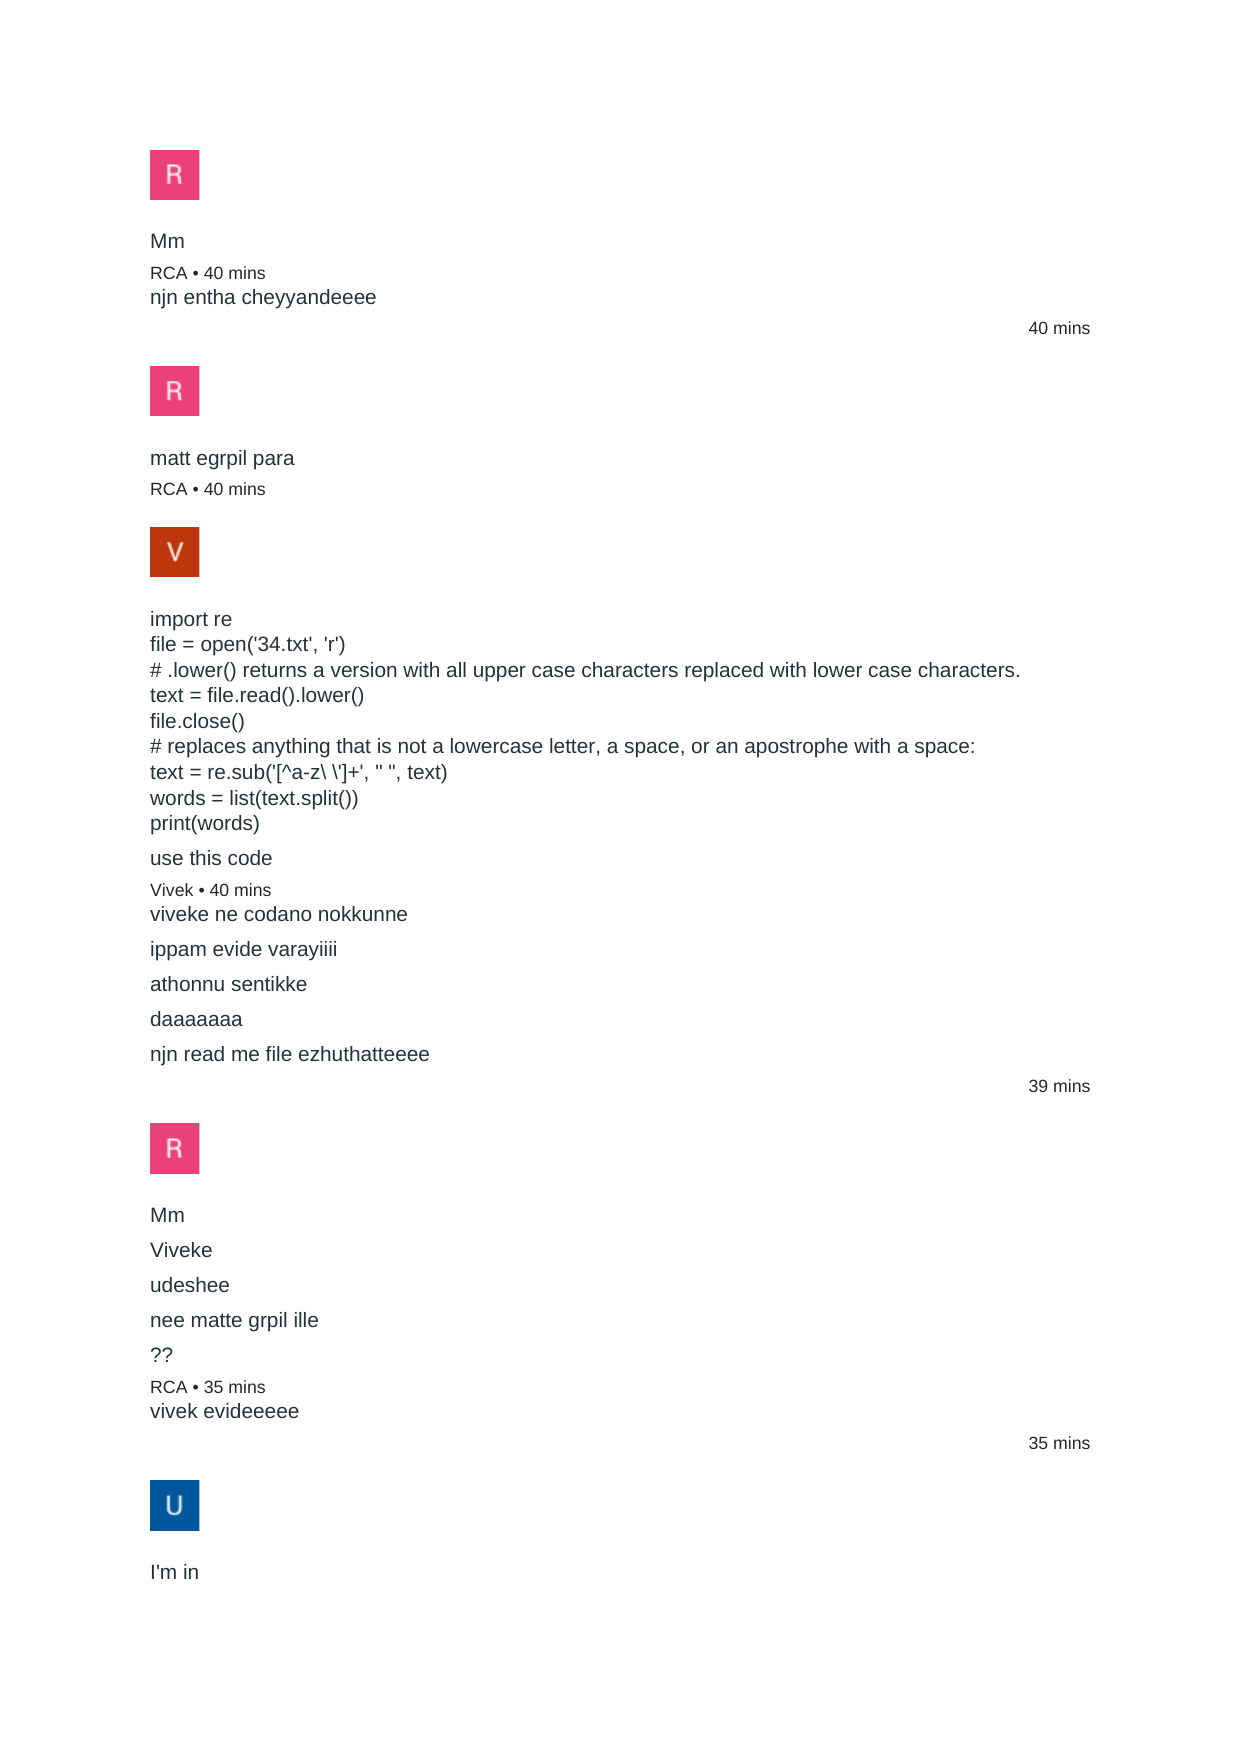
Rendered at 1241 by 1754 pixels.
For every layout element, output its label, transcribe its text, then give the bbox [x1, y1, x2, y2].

text athonnu sentikke [150, 970, 1090, 996]
picture [150, 1123, 200, 1174]
text viveke ne codano nokkunne [150, 900, 1090, 925]
text import re file = open('34.txt', 'r') # .lower() returns a version with all upper case characters replaced with lower case characters. text = file.read().lower() file.close() # replaces anything that is not a lowercase letter, a space, or an apostrophe with a space: text = re.sub('[^a-z\ \']+', " ", text) words = list(text.split()) print(words) [150, 605, 1090, 835]
text njn read me file ezhuthatteeee [150, 1040, 1090, 1066]
text njn entha cheyyandeeee [150, 283, 1090, 308]
picture [150, 366, 200, 416]
text ?? [150, 1342, 1090, 1367]
text udeshee [150, 1272, 1090, 1297]
text RCA • 40 mins [150, 479, 1090, 499]
text RCA • 40 mins [150, 263, 1090, 283]
text Vivek • 40 mins [150, 879, 1090, 900]
text ippam evide varayiiii [150, 935, 1090, 961]
text Viveke [150, 1236, 1090, 1262]
picture [150, 150, 200, 200]
text I'm in [150, 1558, 1090, 1584]
picture [150, 527, 200, 577]
text Mm [150, 227, 1090, 253]
text daaaaaaa [150, 1005, 1090, 1031]
text 40 mins [150, 318, 1090, 338]
text matt egrpil para [150, 444, 1090, 469]
picture [150, 1480, 200, 1531]
text Mm [150, 1201, 1090, 1227]
text 35 mins [150, 1432, 1090, 1453]
text use this code [150, 844, 1090, 870]
text vivek evideeeee [150, 1397, 1090, 1423]
text RCA • 35 mins [150, 1377, 1090, 1397]
text 39 mins [150, 1075, 1090, 1096]
text nee matte grpil ille [150, 1307, 1090, 1332]
